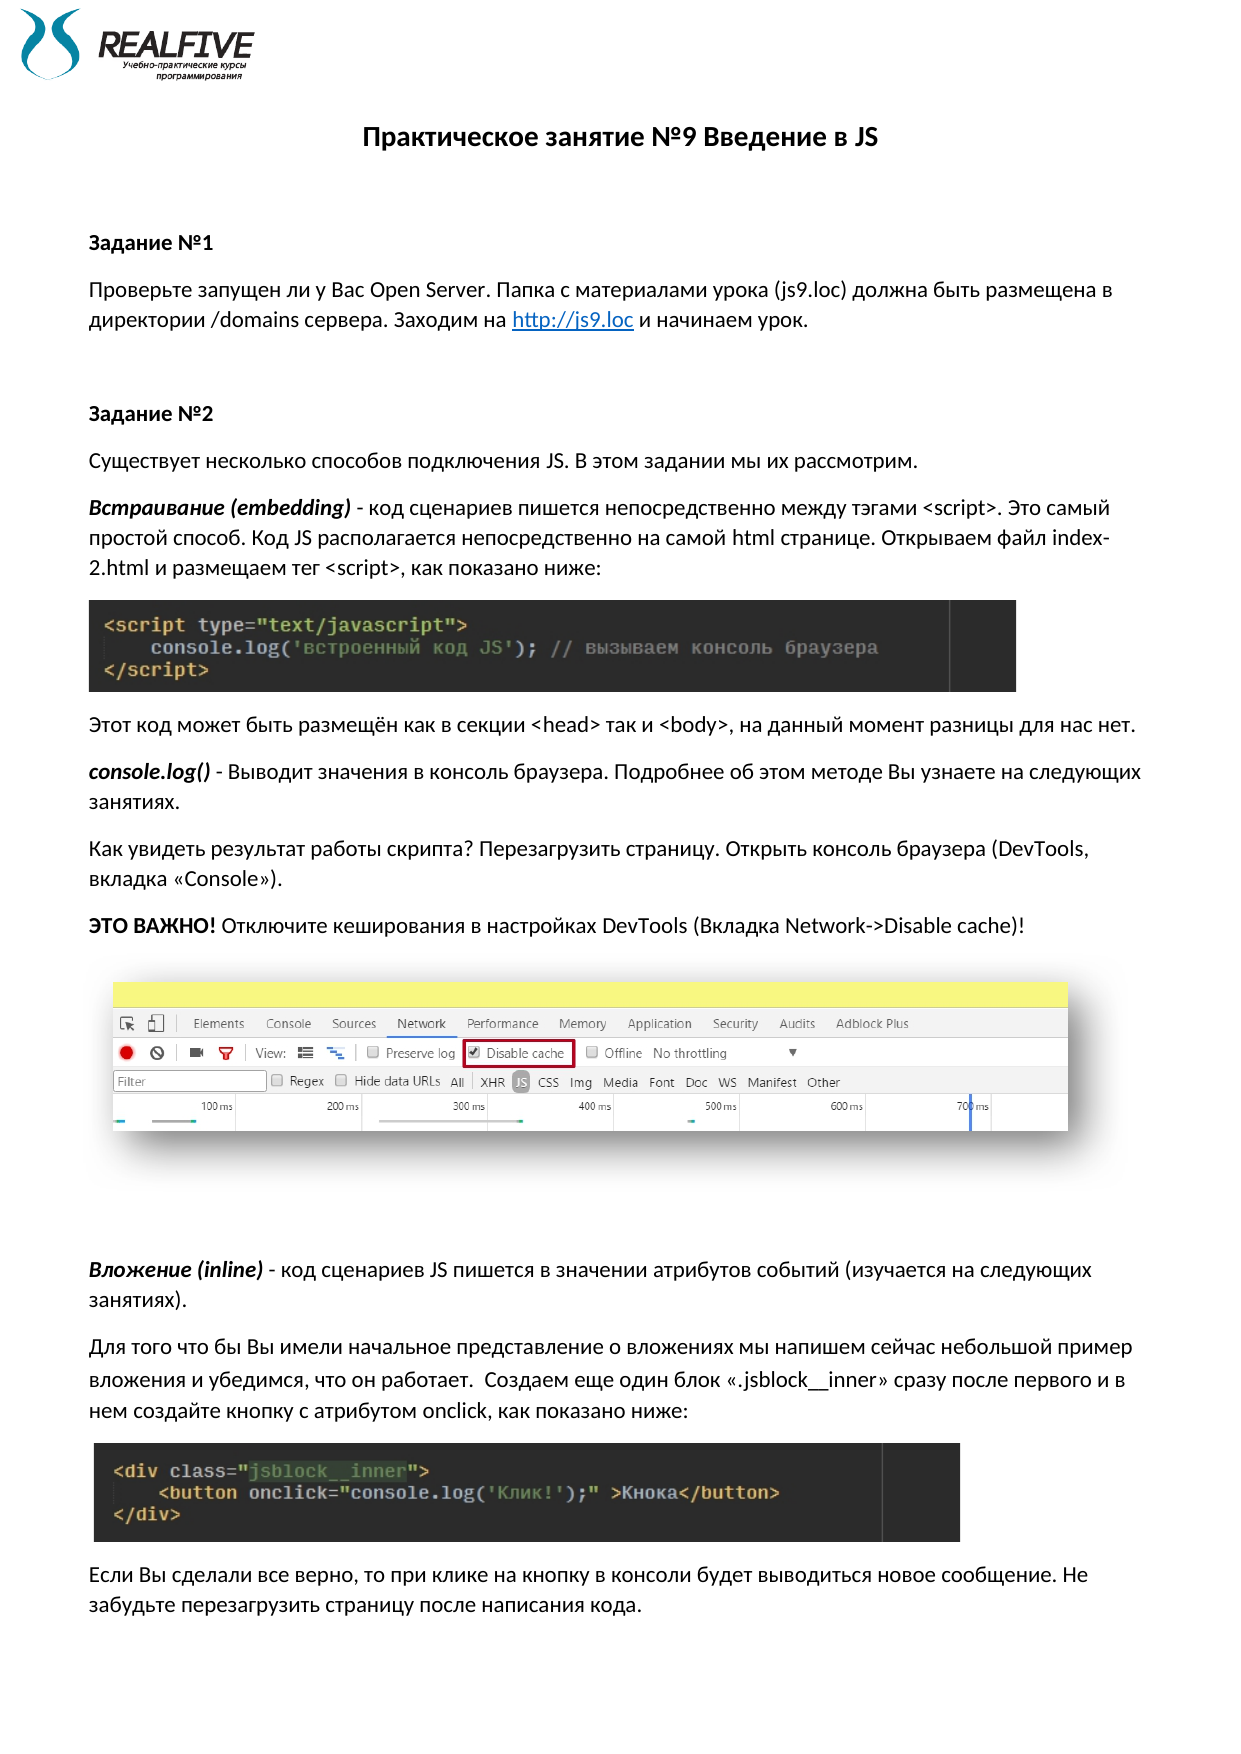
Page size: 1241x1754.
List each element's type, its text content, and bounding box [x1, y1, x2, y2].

text Для того что бы Вы имели начальное представление о вложениях мы напишем сейчас небольшой пример вложения и убедимся, что он работает. Создаем еще один блок «.jsblock__inner» сразу после первого и в нем создайте кнопку с атрибутом onclick, как показано ниже: [89, 1332, 1152, 1424]
text Практическое занятие №9 Введение в JS [89, 118, 1152, 154]
text Если Вы сделали все верно, то при клике на кнопку в консоли будет выводиться новое сообщение. Не забудьте перезагрузить страницу после написания кода. [89, 1560, 1152, 1618]
picture [0, 0, 273, 88]
picture [113, 982, 1068, 1131]
text Этот код может быть размещён как в секции <head> так и <body>, на данный момент разницы для нас нет. [89, 710, 1152, 738]
picture [88, 600, 1017, 692]
text Встраивание (embedding) - код сценариев пишется непосредственно между тэгами <script>. Это самый простой способ. Код JS располагается непосредственно на самой html странице. Открываем файл index-2.html и размещаем тег <script>, как показано ниже: [89, 493, 1152, 581]
text Как увидеть результат работы скрипта? Перезагрузить страницу. Открыть консоль браузера (DevTools, вкладка «Console»). [89, 834, 1152, 892]
text Проверьте запущен ли у Вас Open Server. Папка с материалами урока (js9.loc) должна быть размещена в директории /domains сервера. Заходим на http://js9.loc и начинаем урок. [89, 275, 1152, 333]
text Существует несколько способов подключения JS. В этом задании мы их рассмотрим. [89, 446, 1152, 474]
text console.log() - Выводит значения в консоль браузера. Подробнее об этом методе Вы узнаете на следующих занятиях. [89, 757, 1152, 815]
text Задание №1 [89, 228, 1152, 256]
text Вложение (inline) - код сценариев JS пишется в значении атрибутов событий (изучается на следующих занятиях). [89, 1255, 1152, 1313]
picture [93, 1443, 961, 1542]
text ЭТО ВАЖНО! Отключите кеширования в настройках DevTools (Вкладка Network->Disable cache)! [89, 911, 1152, 939]
text Задание №2 [89, 399, 1152, 427]
